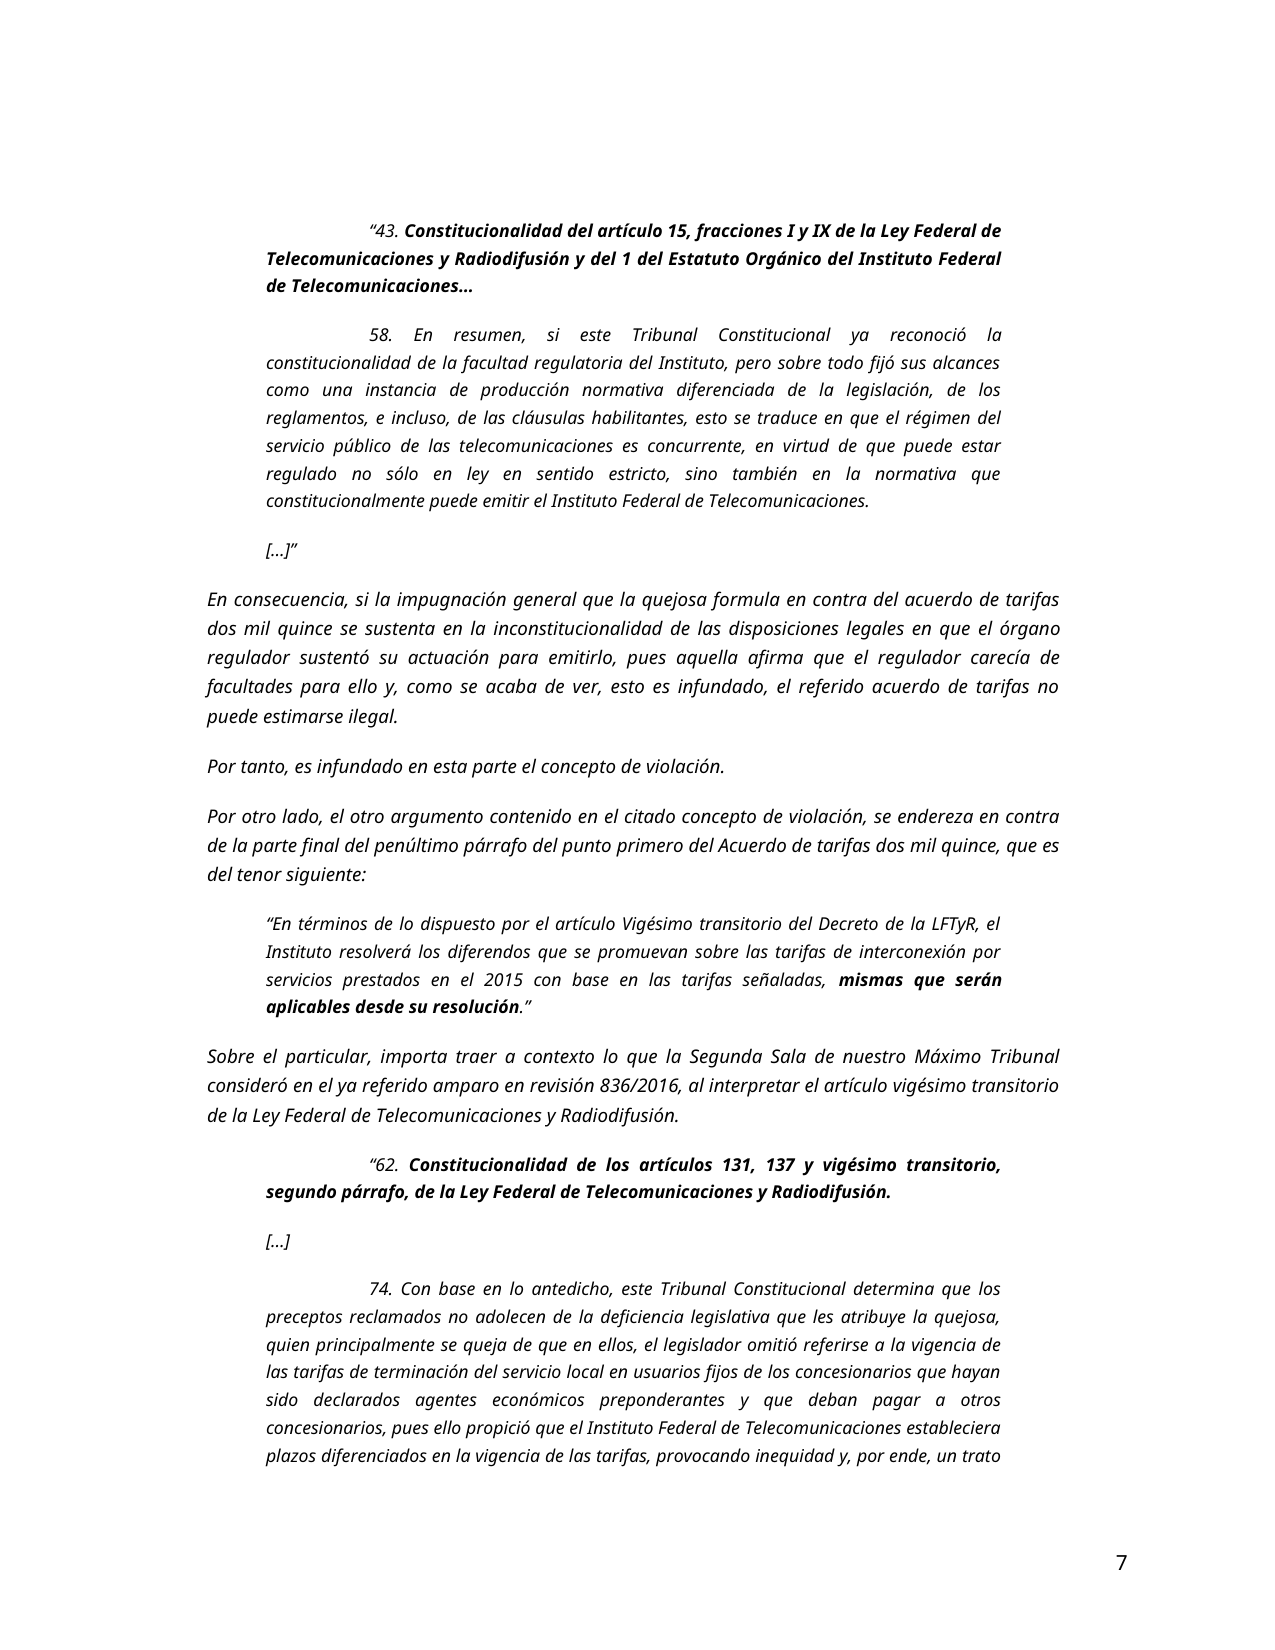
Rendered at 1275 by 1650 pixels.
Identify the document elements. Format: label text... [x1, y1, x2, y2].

text Por tanto, es infundado en esta parte el concepto de violación. [207, 753, 1063, 778]
text “43. Constitucionalidad del artículo 15, fracciones I y IX de la Ley Federal de Telecomunicaciones y Radiodifusión y del 1 del Estatuto Orgánico del Instituto Federal de Telecomunicaciones… [266, 218, 1004, 298]
text 58. En resumen, si este Tribunal Constitucional ya reconoció la constitucionalidad de la facultad regulatoria del Instituto, pero sobre todo fijó sus alcances como una instancia de producción normativa diferenciada de la legislación, de los reglamentos, e incluso, de las cláusulas habilitantes, esto se traduce en que el régimen del servicio público de las telecomunicaciones es concurrente, en virtud de que puede estar regulado no sólo en ley en sentido estricto, sino también en la normativa que constitucionalmente puede emitir el Instituto Federal de Telecomunicaciones. [266, 322, 1004, 513]
text Por otro lado, el otro argumento contenido en el citado concepto de violación, se endereza en contra de la parte final del penúltimo párrafo del punto primero del Acuerdo de tarifas dos mil quince, que es del tenor siguiente: [207, 803, 1063, 887]
text […]” [266, 537, 1004, 561]
text “En términos de lo dispuesto por el artículo Vigésimo transitorio del Decreto de la LFTyR, el Instituto resolverá los diferendos que se promuevan sobre las tarifas de interconexión por servicios prestados en el 2015 con base en las tarifas señaladas, mismas que serán aplicables desde su resolución.” [266, 912, 1004, 1019]
text “62. Constitucionalidad de los artículos 131, 137 y vigésimo transitorio, segundo párrafo, de la Ley Federal de Telecomunicaciones y Radiodifusión. [266, 1152, 1004, 1204]
text En consecuencia, si la impugnación general que la quejosa formula en contra del acuerdo de tarifas dos mil quince se sustenta en la inconstitucionalidad de las disposiciones legales en que el órgano regulador sustentó su actuación para emitirlo, pues aquella afirma que el regulador carecía de facultades para ello y, como se acaba de ver, esto es infundado, el referido acuerdo de tarifas no puede estimarse ilegal. [207, 586, 1063, 728]
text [266, 1277, 1004, 1467]
text […] [266, 1228, 1004, 1252]
text Sobre el particular, importa traer a contexto lo que la Segunda Sala de nuestro Máximo Tribunal consideró en el ya referido amparo en revisión 836/2016, al interpretar el artículo vigésimo transitorio de la Ley Federal de Telecomunicaciones y Radiodifusión. [207, 1043, 1063, 1127]
